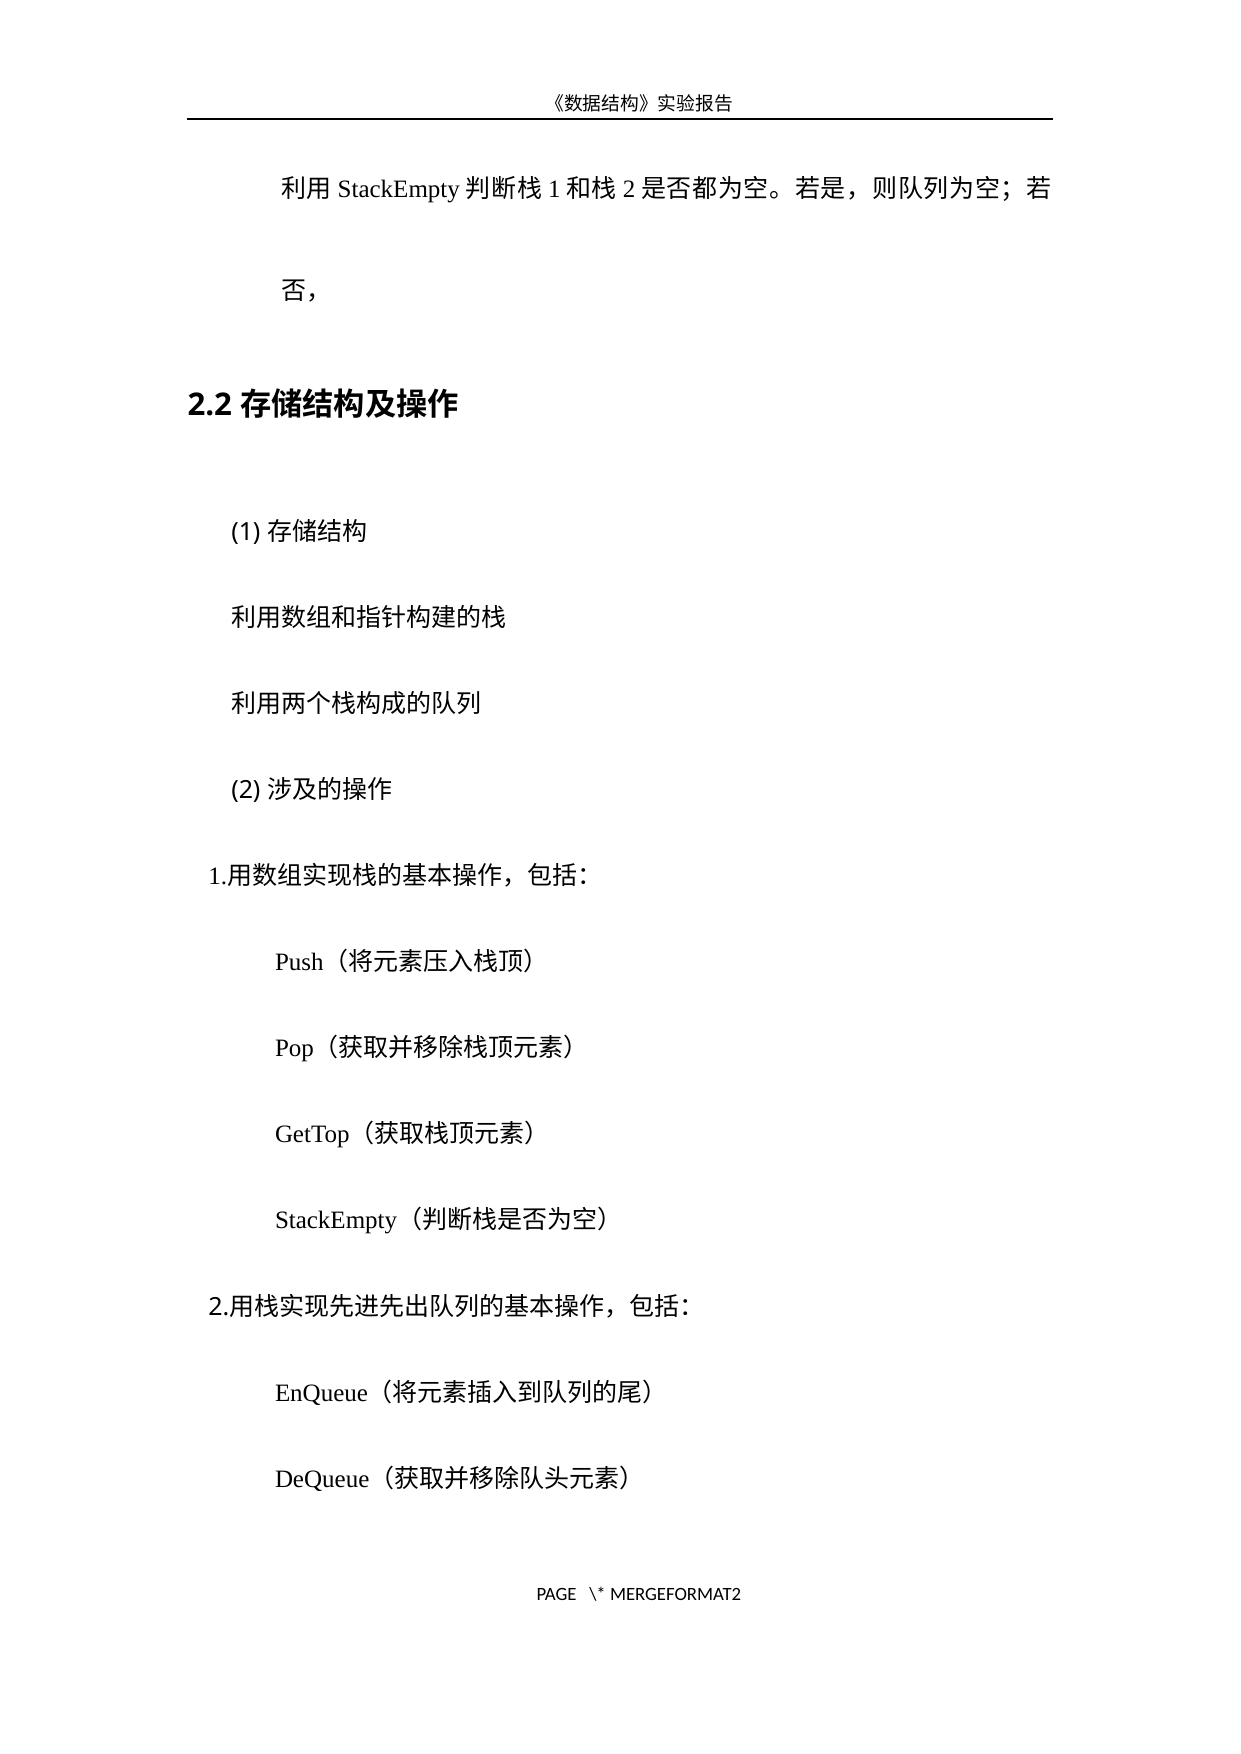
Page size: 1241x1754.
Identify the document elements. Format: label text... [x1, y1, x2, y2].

subtitle 2.2 存储结构及操作 [187, 368, 1053, 436]
text 利用StackEmpty判断栈1和栈2是否都为空。若是，则队列为空；若否， [281, 153, 1053, 323]
text StackEmpty（判断栈是否为空） [231, 1184, 1053, 1252]
text 利用数组和指针构建的栈 [187, 582, 1053, 650]
text 2.用栈实现先进先出队列的基本操作，包括： [187, 1270, 1053, 1338]
text GetTop（获取栈顶元素） [231, 1098, 1053, 1166]
text 1.用数组实现栈的基本操作，包括： [187, 840, 1053, 908]
text EnQueue（将元素插入到队列的尾） [231, 1356, 1053, 1424]
text (1) 存储结构 [187, 496, 1053, 564]
text DeQueue（获取并移除队头元素） [231, 1442, 1053, 1510]
list 涉及的操作 [187, 754, 1053, 822]
text Push（将元素压入栈顶） [231, 926, 1053, 994]
text Pop（获取并移除栈顶元素） [231, 1012, 1053, 1080]
text 利用两个栈构成的队列 [187, 668, 1053, 736]
